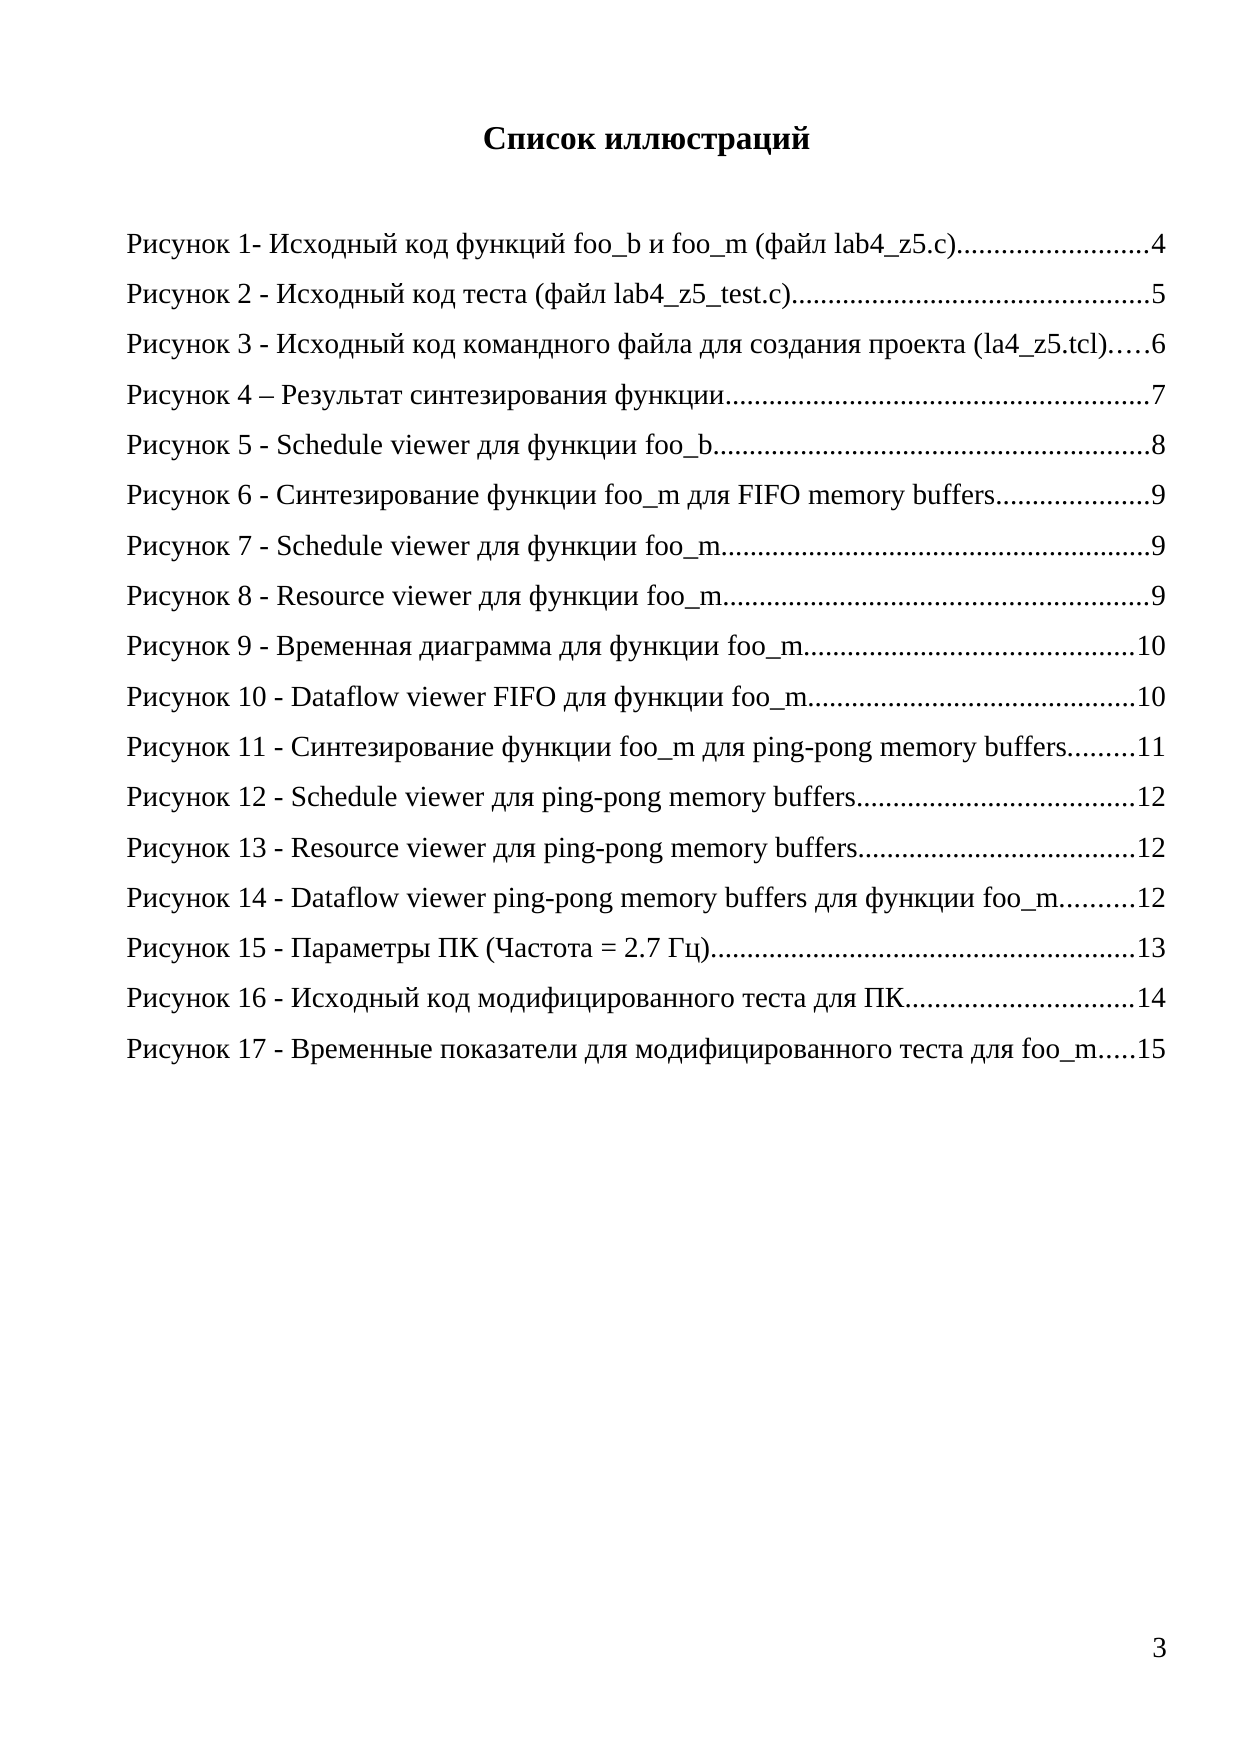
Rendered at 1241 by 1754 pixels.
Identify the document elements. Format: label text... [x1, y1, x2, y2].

text Рисунок 9 - Временная диаграмма для функции foo_m 10 [89, 628, 1167, 662]
text Рисунок 15 - Параметры ПК (Частота = 2.7 Гц) 13 [89, 930, 1167, 964]
text Список иллюстраций [89, 118, 1167, 156]
text Рисунок 11 - Cинтезирование функции foo_m для ping-pong memory buffers 11 [89, 729, 1167, 763]
text Рисунок 14 - Dataflow viewer ping-pong memory buffers для функции foo_m 12 [89, 880, 1167, 913]
text Рисунок 16 - Исходный код модифицированного теста для ПК 14 [89, 981, 1167, 1014]
text Рисунок 17 - Временные показатели для модифицированного теста для foo_m 15 [89, 1031, 1167, 1064]
text Рисунок 8 - Resource viewer для функции foo_m 9 [89, 578, 1167, 612]
text Рисунок 6 - Cинтезирование функции foo_m для FIFO memory buffers 9 [89, 477, 1167, 511]
text Рисунок 10 - Dataflow viewer FIFO для функции foo_m 10 [89, 679, 1167, 712]
text Рисунок 12 - Schedule viewer для ping-pong memory buffers 12 [89, 779, 1167, 813]
text Рисунок 7 - Schedule viewer для функции foo_m 9 [89, 528, 1167, 561]
text Рисунок 2 - Исходный код теста (файл lab4_z5_test.c) 5 [89, 276, 1167, 310]
text Рисунок 3 - Исходный код командного файла для создания проекта (la4_z5.tcl) 6 [89, 327, 1167, 360]
text Рисунок 4 – Результат синтезирования функции 7 [89, 377, 1167, 410]
text Рисунок 1- Исходный код функций foo_b и foo_m (файл lab4_z5.c) 4 [89, 226, 1167, 259]
text Рисунок 13 - Resource viewer для ping-pong memory buffers 12 [89, 830, 1167, 863]
text Рисунок 5 - Schedule viewer для функции foo_b 8 [89, 427, 1167, 461]
